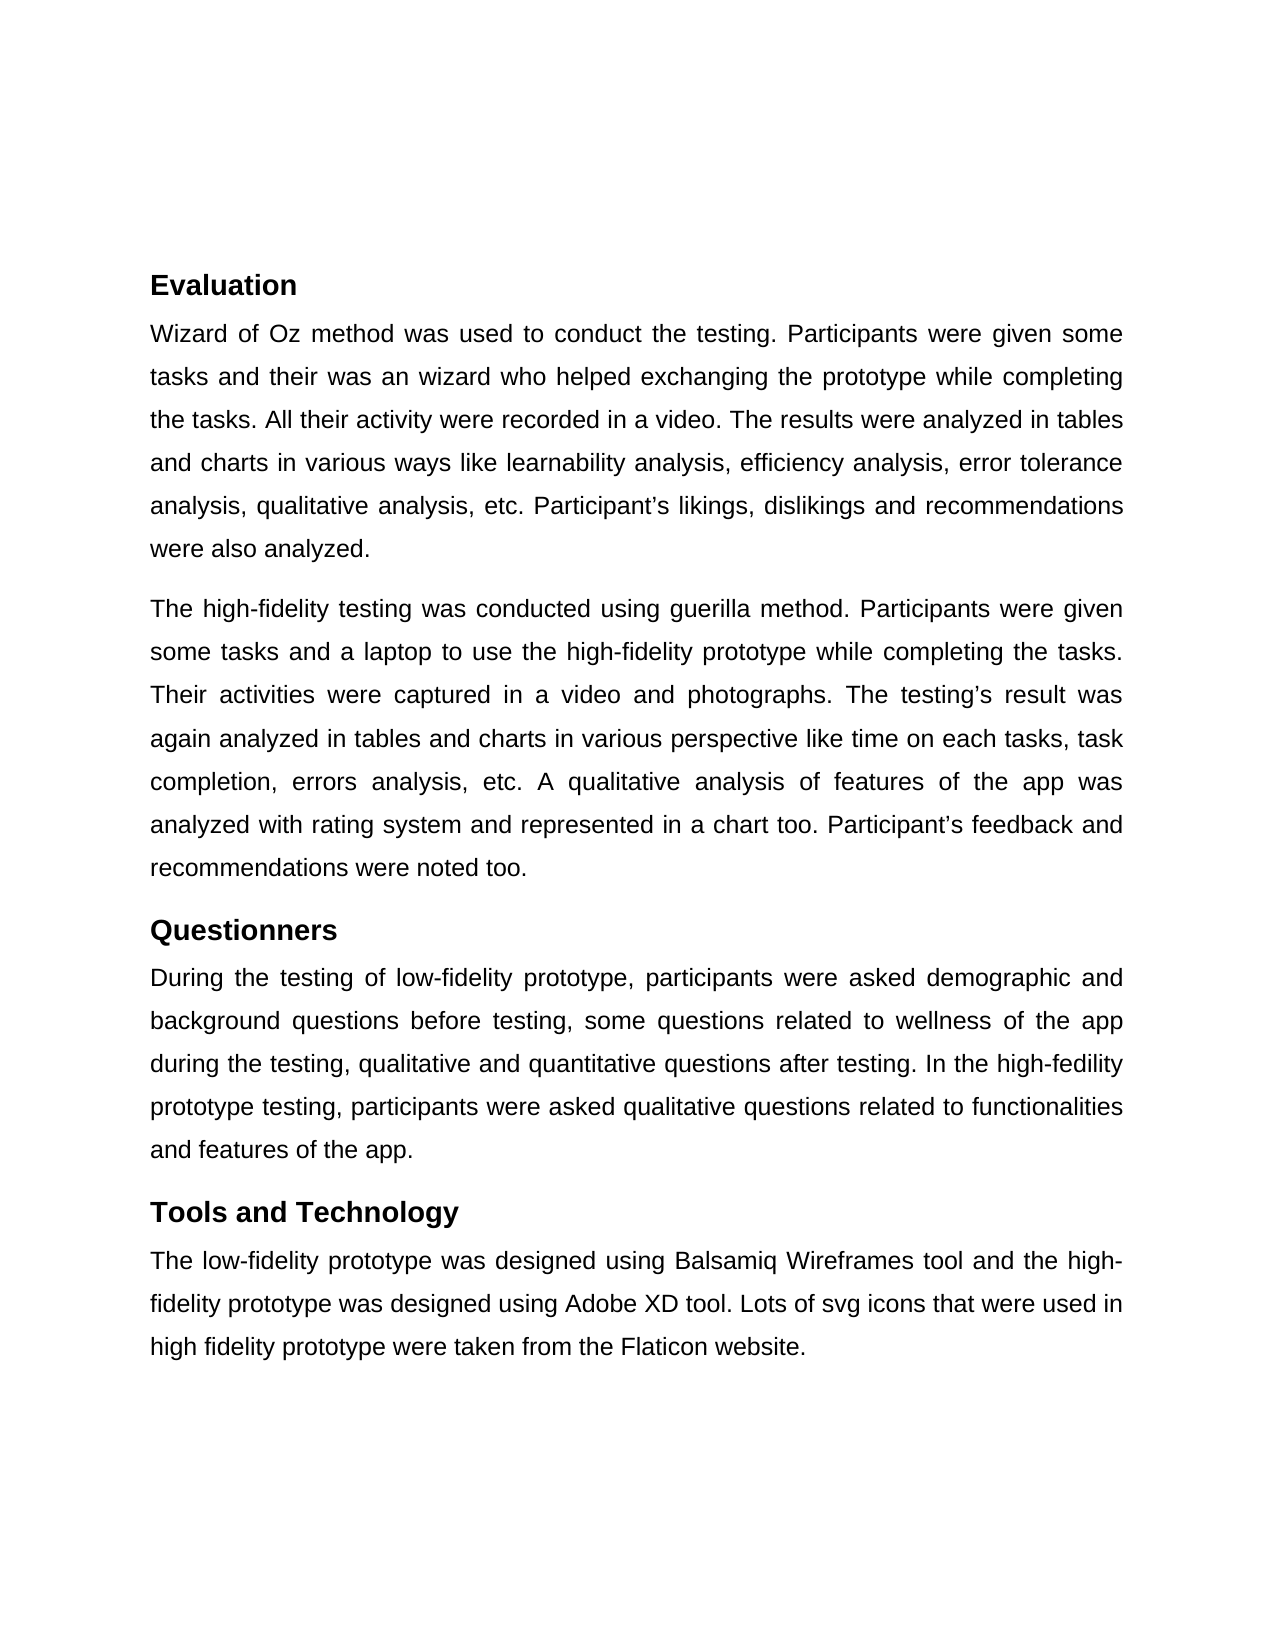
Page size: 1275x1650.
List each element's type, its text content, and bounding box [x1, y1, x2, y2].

text Wizard of Oz method was used to conduct the testing. Participants were given some tasks and their was an wizard who helped exchanging the prototype while completing the tasks. All their activity were recorded in a video. The results were analyzed in tables and charts in various ways like learnability analysis, efficiency analysis, error tolerance analysis, qualitative analysis, etc. Participant’s likings, dislikings and recommendations were also analyzed. [150, 319, 1125, 563]
text During the testing of low-fidelity prototype, participants were asked demographic and background questions before testing, some questions related to wellness of the app during the testing, qualitative and quantitative questions after testing. In the high-fedility prototype testing, participants were asked qualitative questions related to functionalities and features of the app. [150, 963, 1125, 1164]
text The high-fidelity testing was conducted using guerilla method. Participants were given some tasks and a laptop to use the high-fidelity prototype while completing the tasks. Their activities were captured in a video and photographs. The testing’s result was again analyzed in tables and charts in various perspective like time on each tasks, task completion, errors analysis, etc. A qualitative analysis of features of the app was analyzed with rating system and represented in a chart too. Participant’s feedback and recommendations were noted too. [150, 594, 1125, 882]
subtitle Tools and Technology [150, 1195, 1125, 1229]
subtitle Questionners [150, 913, 1125, 946]
text The low-fidelity prototype was designed using Balsamiq Wireframes tool and the high-fidelity prototype was designed using Adobe XD tool. Lots of svg icons that were used in high fidelity prototype were taken from the Flaticon website. [150, 1246, 1125, 1361]
subtitle Evaluation [150, 268, 1125, 302]
